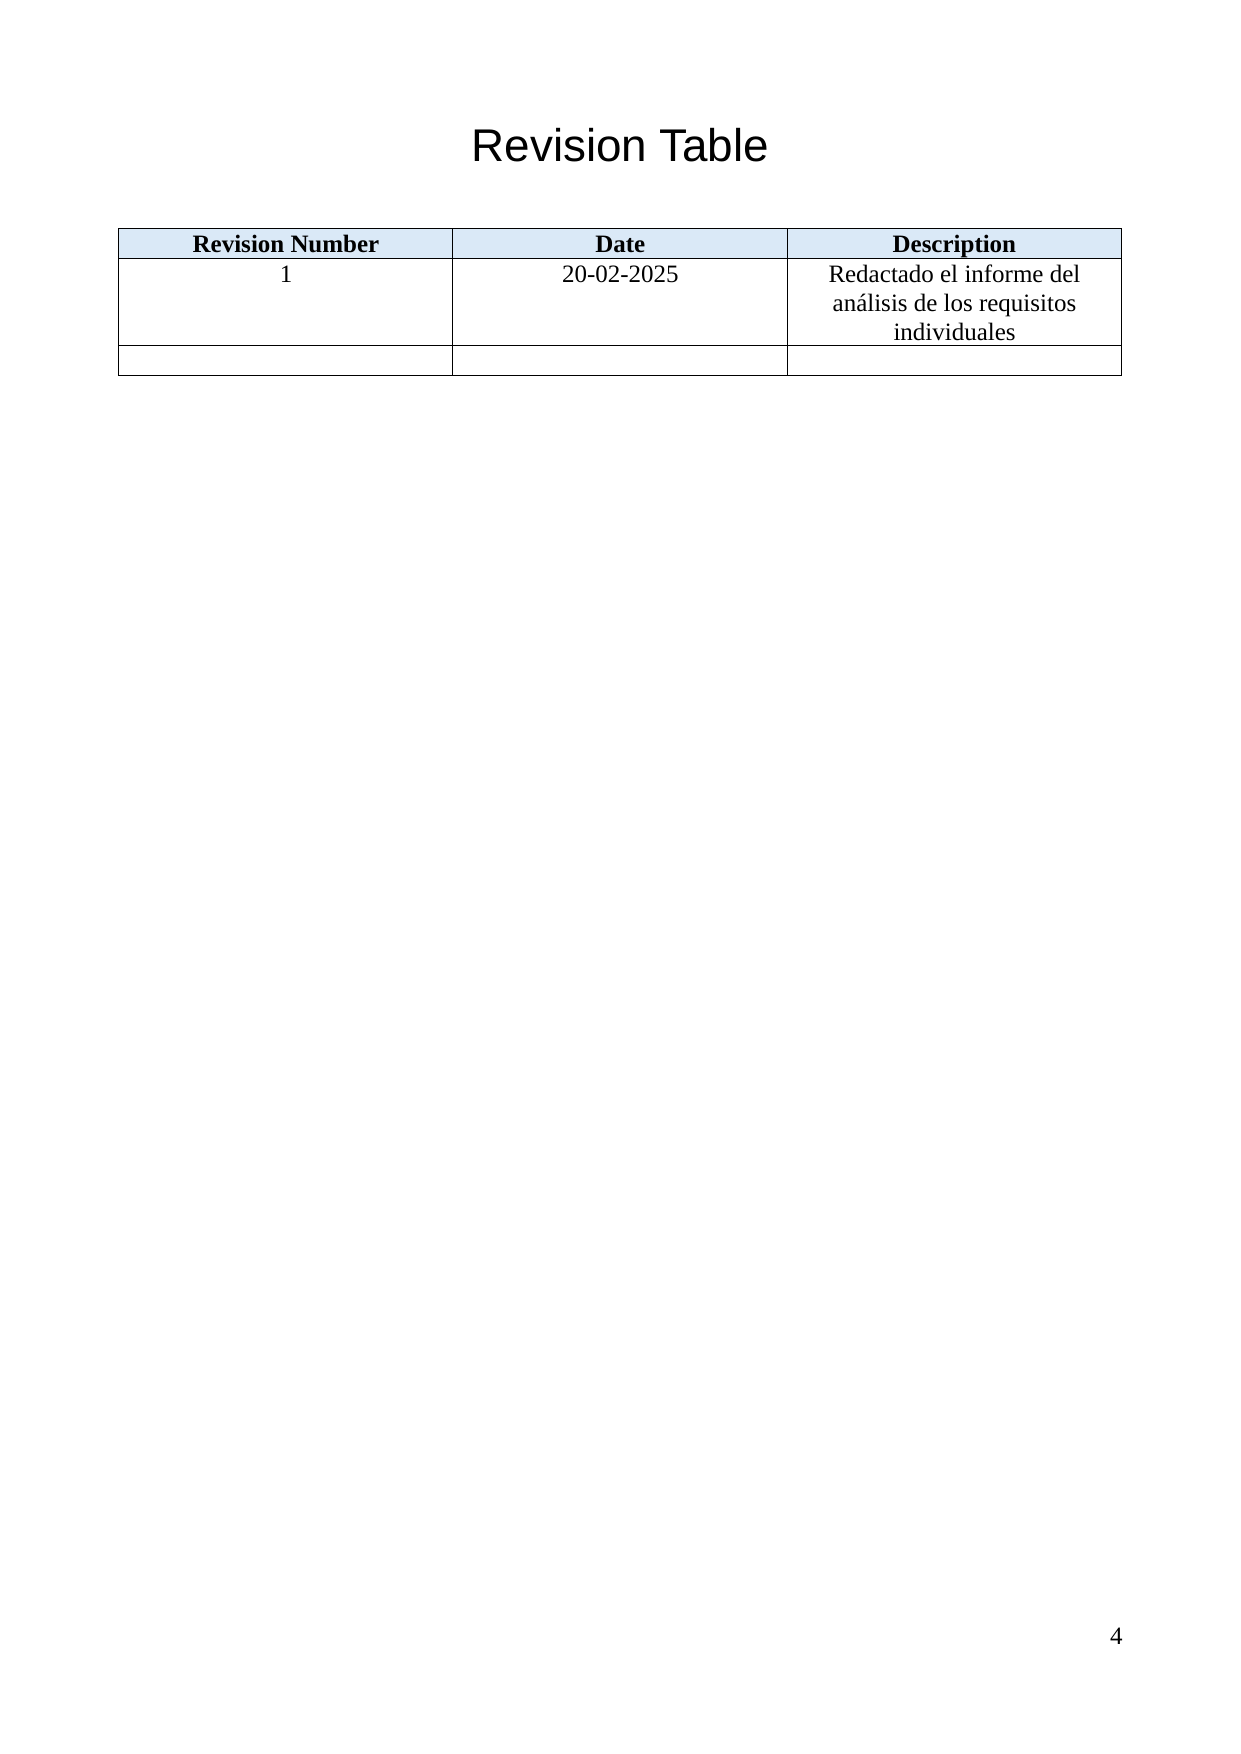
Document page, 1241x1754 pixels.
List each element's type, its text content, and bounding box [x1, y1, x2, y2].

table_cell Redactado el informe del análisis de los requisitos individuales [788, 259, 1121, 345]
table_header Revision Number [119, 229, 452, 258]
table_cell 1 [119, 259, 452, 345]
table_cell [119, 346, 452, 375]
table_header Description [788, 229, 1121, 258]
table_header Date [453, 229, 787, 258]
table_cell 20-02-2025 [453, 259, 787, 345]
text Revision Table [118, 118, 1122, 171]
table_cell [453, 346, 787, 375]
table_cell [788, 346, 1121, 375]
